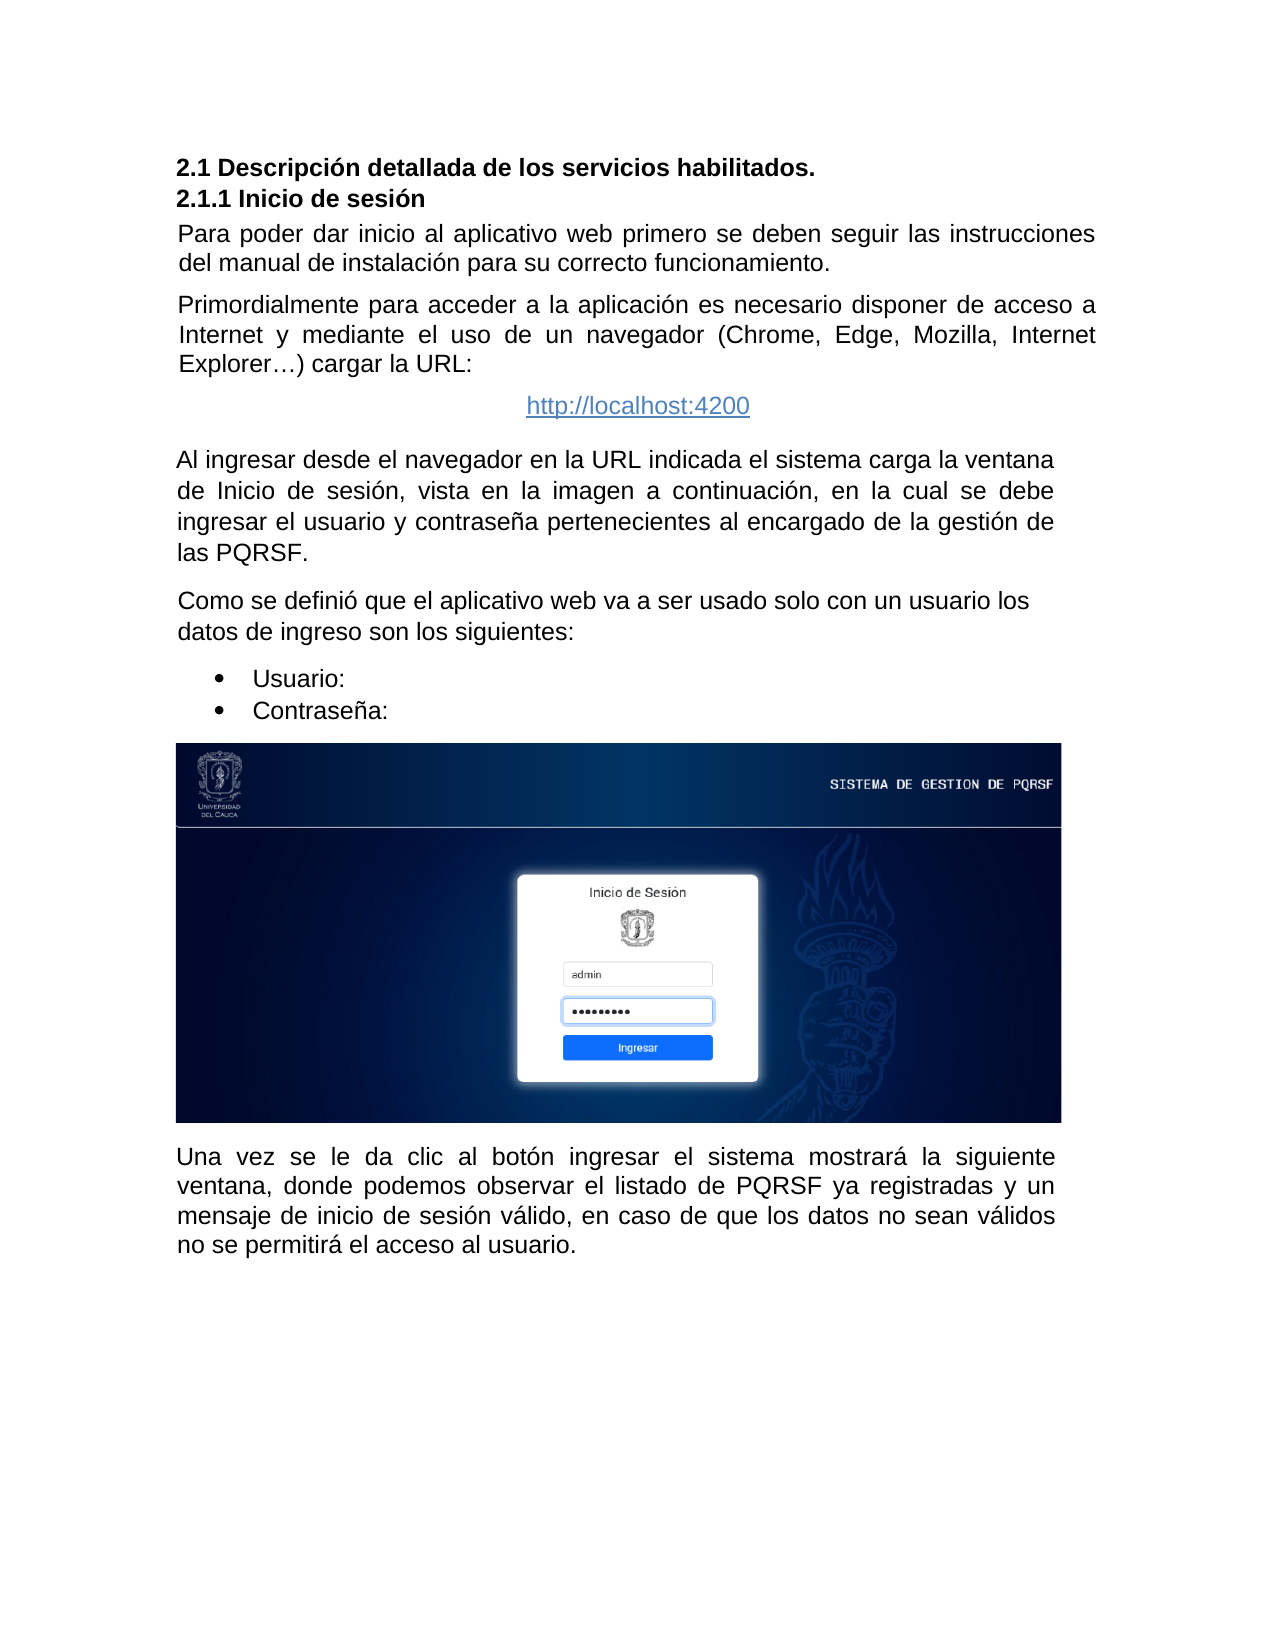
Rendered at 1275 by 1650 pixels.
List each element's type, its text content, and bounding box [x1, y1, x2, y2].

text Como se definió que el aplicativo web va a ser usado solo con un usuario los datos de ingreso son los siguientes: [177, 586, 1056, 646]
text Al ingresar desde el navegador en la URL indicada el sistema carga la ventana de Inicio de sesión, vista en la imagen a continuación, en la cual se debe ingresar el usuario y contraseña pertenecientes al encargado de la gestión de las PQRSF. [176, 445, 1056, 567]
list Usuario: [215, 664, 1056, 693]
text http://localhost:4200 [177, 391, 1106, 420]
list Contraseña: [215, 696, 1056, 724]
text Una vez se le da clic al botón ingresar el sistema mostrará la siguiente ventana, donde podemos observar el listado de PQRSF ya registradas y un mensaje de inicio de sesión válido, en caso de que los datos no sean válidos no se permitirá el acceso al usuario. [176, 1141, 1057, 1259]
text Primordialmente para acceder a la aplicación es necesario disponer de acceso a Internet y mediante el uso de un navegador (Chrome, Edge, Mozilla, Internet Explorer…) cargar la URL: [177, 290, 1098, 378]
picture [175, 743, 1062, 1123]
subtitle 2.1.1 Inicio de sesión [176, 184, 1106, 212]
subtitle 2.1 Descripción detallada de los servicios habilitados. [176, 153, 1106, 181]
text Para poder dar inicio al aplicativo web primero se deben seguir las instrucciones del manual de instalación para su correcto funcionamiento. [177, 218, 1098, 277]
